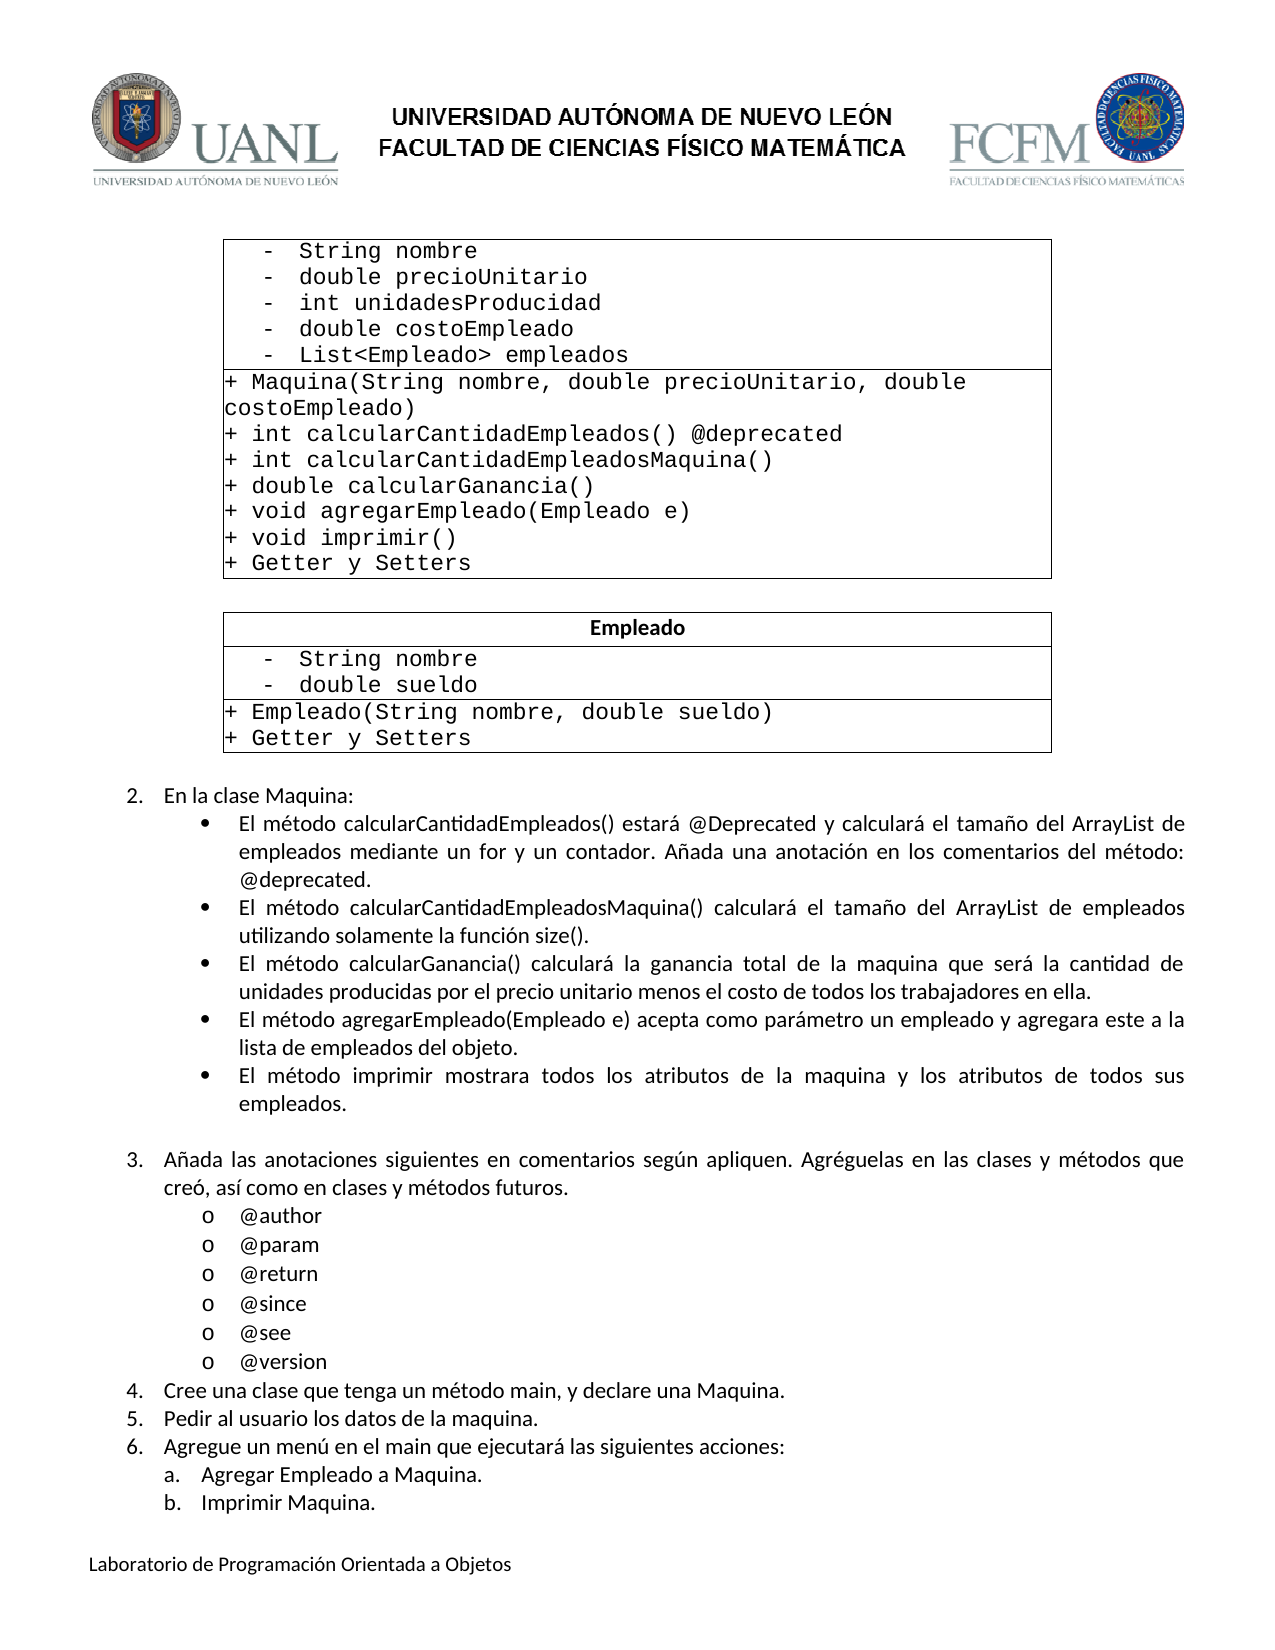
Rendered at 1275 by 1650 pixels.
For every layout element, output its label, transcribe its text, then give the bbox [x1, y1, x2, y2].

list @version [201, 1347, 1186, 1376]
list Agregar Empleado a Maquina. [164, 1460, 1186, 1488]
list Imprimir Maquina. [164, 1488, 1186, 1516]
table_cell String nombre double precioUnitario int unidadesProducidad double costoEmpleado List<Empleado> empleados [224, 240, 1051, 369]
list El método agregarEmpleado(Empleado e) acepta como parámetro un empleado y agregara este a la lista de empleados del objeto. [201, 1005, 1186, 1061]
list El método calcularGanancia() calculará la ganancia total de la maquina que será la cantidad de unidades producidas por el precio unitario menos el costo de todos los trabajadores en ella. [201, 949, 1186, 1005]
picture [88, 73, 1187, 208]
table_cell + Empleado(String nombre, double sueldo) + Getter y Setters [224, 700, 1051, 752]
list Agregue un menú en el main que ejecutará las siguientes acciones: [126, 1432, 1186, 1460]
list Añada las anotaciones siguientes en comentarios según apliquen. Agréguelas en las clases y métodos que creó, así como en clases y métodos futuros. [126, 1145, 1186, 1201]
list En la clase Maquina: [126, 781, 1186, 809]
list @return [201, 1259, 1186, 1289]
list @since [201, 1289, 1186, 1318]
table_header Empleado [224, 613, 1051, 646]
table_cell + Maquina(String nombre, double precioUnitario, double costoEmpleado) + int calcularCantidadEmpleados() @deprecated + int calcularCantidadEmpleadosMaquina() + double calcularGanancia() + void agregarEmpleado(Empleado e) + void imprimir() + Getter y Setters [224, 370, 1051, 578]
list El método calcularCantidadEmpleadosMaquina() calculará el tamaño del ArrayList de empleados utilizando solamente la función size(). [201, 893, 1186, 949]
list Cree una clase que tenga un método main, y declare una Maquina. [126, 1376, 1186, 1404]
list Pedir al usuario los datos de la maquina. [126, 1404, 1186, 1432]
list @see [201, 1318, 1186, 1347]
list @author [201, 1201, 1186, 1230]
list El método imprimir mostrara todos los atributos de la maquina y los atributos de todos sus empleados. [201, 1061, 1186, 1117]
table_cell String nombre double sueldo [224, 647, 1051, 699]
list @param [201, 1230, 1186, 1259]
list El método calcularCantidadEmpleados() estará @Deprecated y calculará el tamaño del ArrayList de empleados mediante un for y un contador. Añada una anotación en los comentarios del método: @deprecated. [201, 809, 1186, 893]
